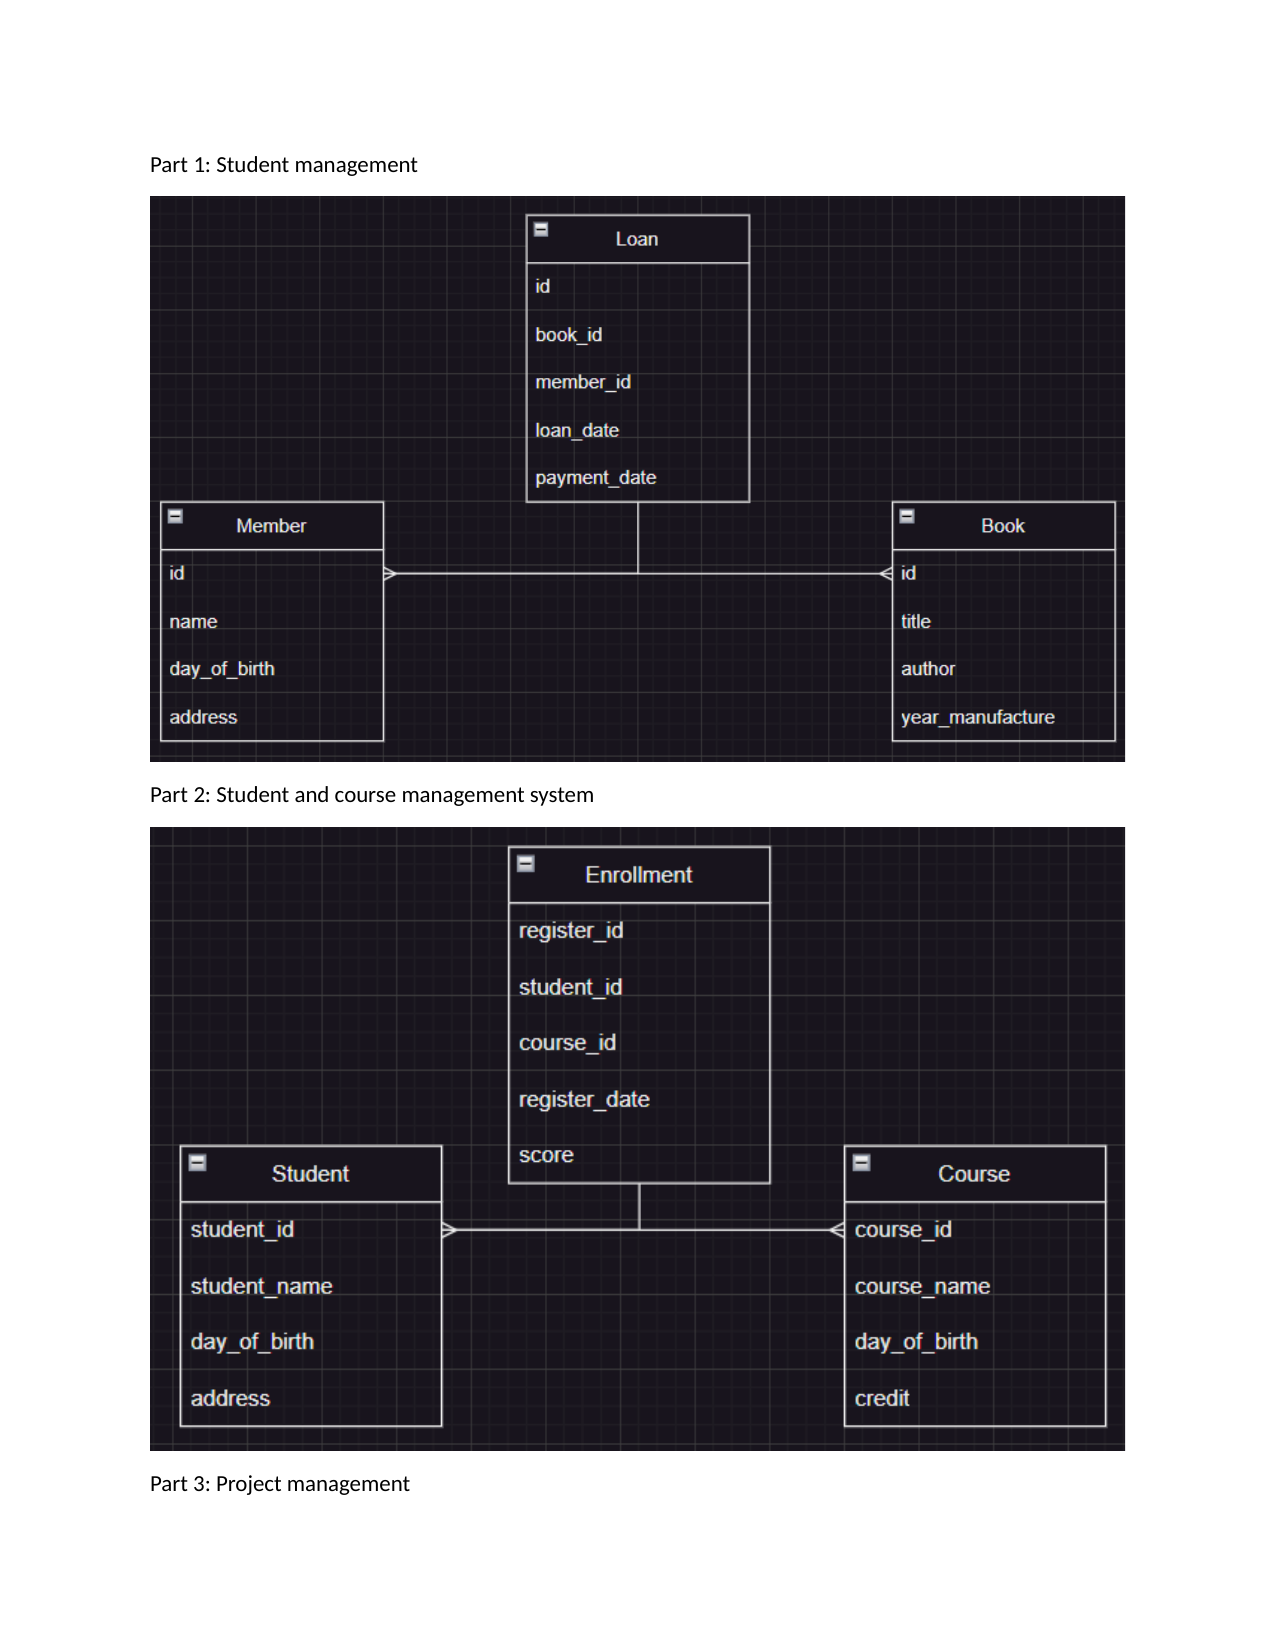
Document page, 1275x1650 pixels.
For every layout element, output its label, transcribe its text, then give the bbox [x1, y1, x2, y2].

picture [150, 827, 1125, 1451]
text Part 2: Student and course management system [150, 780, 1125, 808]
text Part 1: Student management [150, 150, 1125, 178]
picture [150, 196, 1125, 762]
text Part 3: Project management [150, 1469, 1125, 1497]
